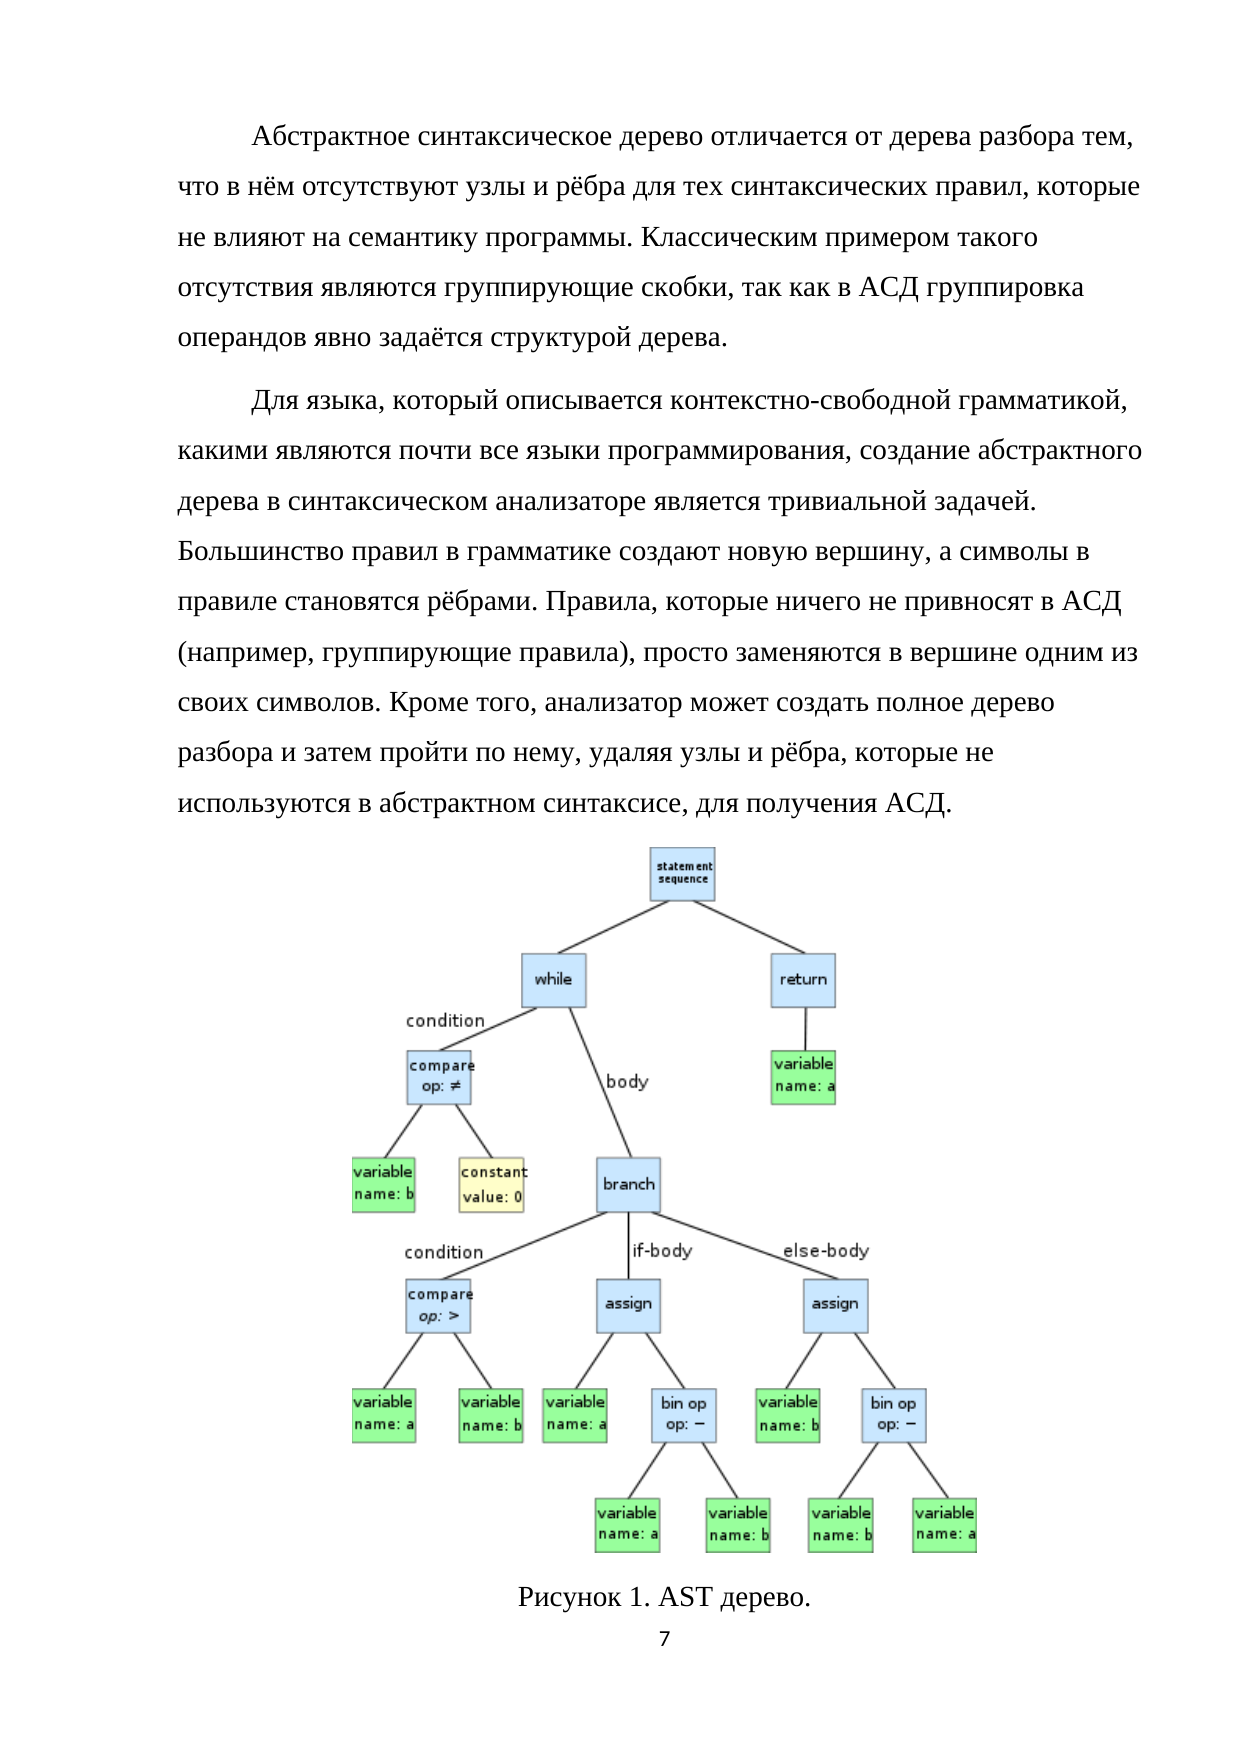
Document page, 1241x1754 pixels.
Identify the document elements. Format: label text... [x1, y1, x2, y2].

text Рисунок 1. AST дерево. [177, 1579, 1152, 1613]
text Для языка, который описывается контекстно-свободной грамматикой, какими являются почти все языки программирования, создание абстрактного дерева в синтаксическом анализаторе является тривиальной задачей. Большинство правил в грамматике создают новую вершину, а символы в правиле становятся рёбрами. Правила, которые ничего не привносят в АСД (например, группирующие правила), просто заменяются в вершине одним из своих символов. Кроме того, анализатор может создать полное дерево разбора и затем пройти по нему, удаляя узлы и рёбра, которые не используются в абстрактном синтаксисе, для получения АСД. [177, 382, 1152, 818]
text Абстрактное синтаксическое дерево отличается от дерева разбора тем, что в нём отсутствуют узлы и рёбра для тех синтаксических правил, которые не влияют на семантику программы. Классическим примером такого отсутствия являются группирующие скобки, так как в АСД группировка операндов явно задаётся структурой дерева. [177, 118, 1152, 353]
picture [352, 847, 977, 1553]
